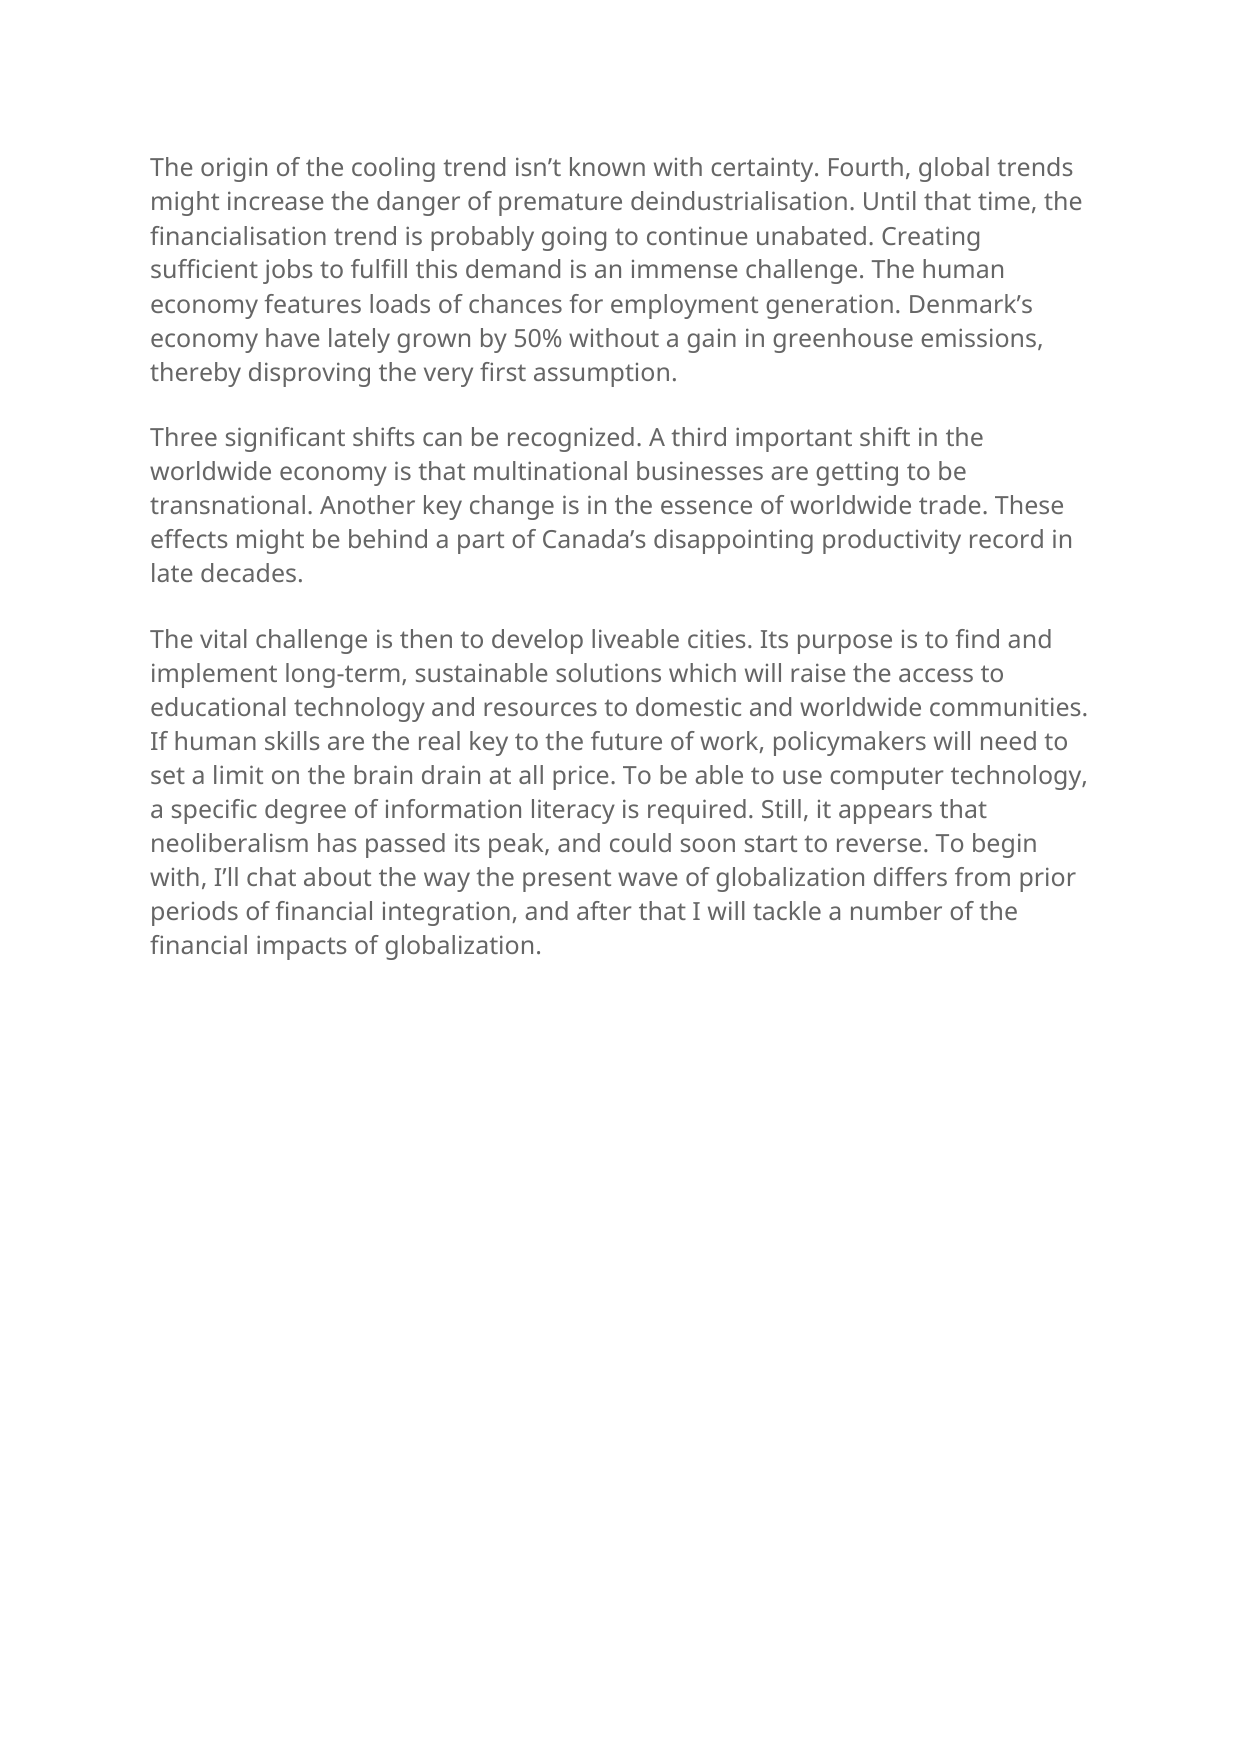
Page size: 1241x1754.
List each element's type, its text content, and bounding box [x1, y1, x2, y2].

text Three significant shifts can be recognized. A third important shift in the worldwide economy is that multinational businesses are getting to be transnational. Another key change is in the essence of worldwide trade. These effects might be behind a part of Canada’s disappointing productivity record in late decades. [150, 420, 1090, 590]
text The origin of the cooling trend isn’t known with certainty. Fourth, global trends might increase the danger of premature deindustrialisation. Until that time, the financialisation trend is probably going to continue unabated. Creating sufficient jobs to fulfill this demand is an immense challenge. The human economy features loads of chances for employment generation. Denmark’s economy have lately grown by 50% without a gain in greenhouse emissions, thereby disproving the very first assumption. [150, 150, 1090, 388]
text The vital challenge is then to develop liveable cities. Its purpose is to find and implement long-term, sustainable solutions which will raise the access to educational technology and resources to domestic and worldwide communities. If human skills are the real key to the future of work, policymakers will need to set a limit on the brain drain at all price. To be able to use computer technology, a specific degree of information literacy is required. Still, it appears that neoliberalism has passed its peak, and could soon start to reverse. To begin with, I’ll chat about the way the present wave of globalization differs from prior periods of financial integration, and after that I will tackle a number of the financial impacts of globalization. [150, 621, 1090, 962]
